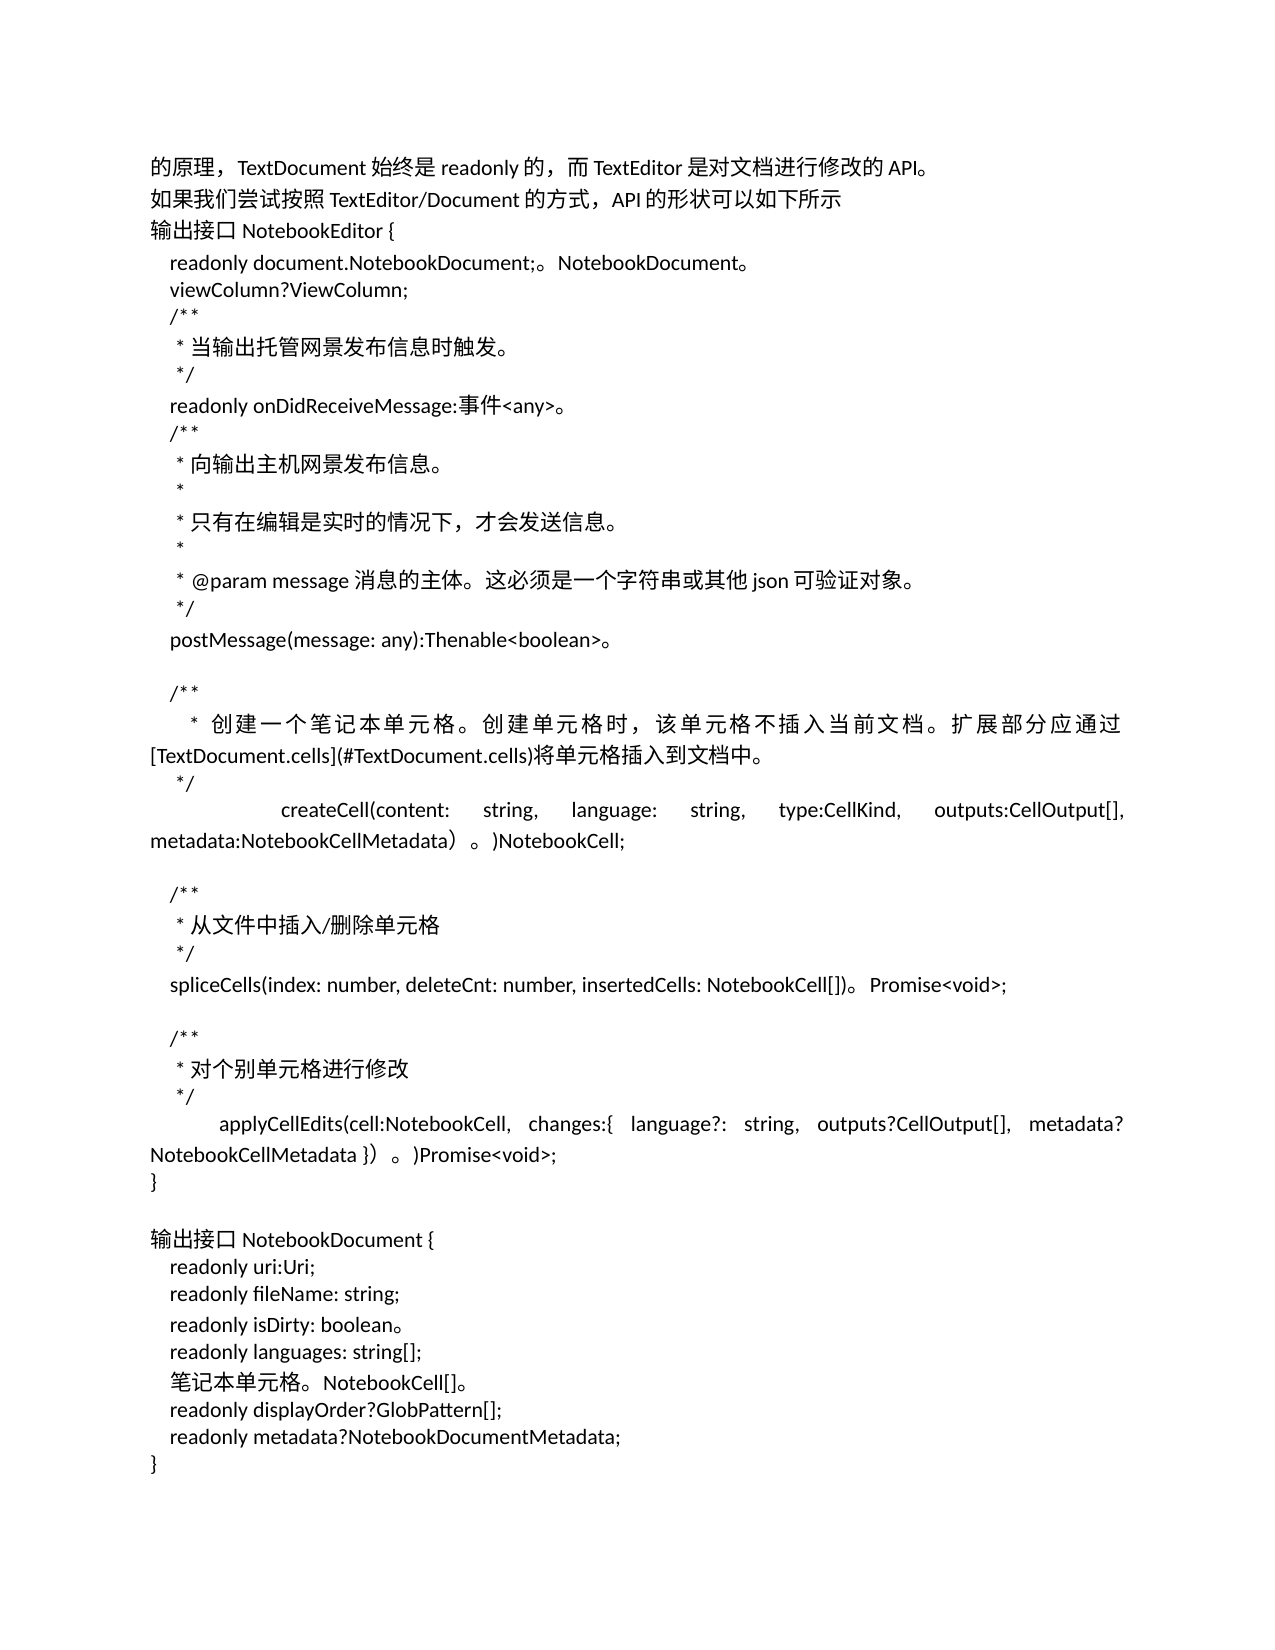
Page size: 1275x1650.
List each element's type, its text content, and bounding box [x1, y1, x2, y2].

text * 只有在编辑是实时的情况下，才会发送信息。 [150, 505, 1125, 537]
text * 从文件中插入/删除单元格 [150, 908, 1125, 940]
text /** [150, 303, 1125, 330]
text postMessage(message: any):Thenable<boolean>。 [150, 622, 1125, 653]
text spliceCells(index: number, deleteCnt: number, insertedCells: NotebookCell[])。Promise<void>; [150, 967, 1125, 998]
text 输出接口NotebookDocument { [150, 1222, 1125, 1253]
text readonly uri:Uri; [150, 1253, 1125, 1280]
text /** [150, 882, 1125, 908]
text */ [150, 362, 1125, 388]
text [150, 150, 1125, 182]
text * 向输出主机网景发布信息。 [150, 447, 1125, 478]
text */ [150, 595, 1125, 622]
text * @param message 消息的主体。这必须是一个字符串或其他json可验证对象。 [150, 563, 1125, 595]
text readonly displayOrder?GlobPattern[]; [150, 1397, 1125, 1423]
text /** [150, 680, 1125, 707]
text 笔记本单元格。NotebookCell[]。 [150, 1365, 1125, 1397]
text readonly fileName: string; [150, 1280, 1125, 1307]
text 输出接口NotebookEditor { [150, 213, 1125, 245]
text createCell(content: string, language: string, type:CellKind, outputs:CellOutput[], metadata:NotebookCellMetadata）。)NotebookCell; [150, 797, 1125, 855]
text * 创建一个笔记本单元格。创建单元格时，该单元格不插入当前文档。扩展部分应通过[TextDocument.cells](#TextDocument.cells)将单元格插入到文档中。 [150, 707, 1125, 770]
text readonly onDidReceiveMessage:事件<any>。 [150, 388, 1125, 420]
text * [150, 478, 1125, 505]
text */ [150, 770, 1125, 797]
text * 当输出托管网景发布信息时触发。 [150, 330, 1125, 362]
text readonly languages: string[]; [150, 1338, 1125, 1365]
text readonly metadata?NotebookDocumentMetadata; [150, 1423, 1125, 1450]
text viewColumn?ViewColumn; [150, 277, 1125, 303]
text */ [150, 940, 1125, 967]
text readonly isDirty: boolean。 [150, 1307, 1125, 1338]
text * 对个别单元格进行修改 [150, 1052, 1125, 1083]
text * [150, 537, 1125, 563]
text /** [150, 1025, 1125, 1052]
text readonly document.NotebookDocument;。NotebookDocument。 [150, 245, 1125, 277]
text } [150, 1450, 1125, 1477]
text } [150, 1168, 1125, 1195]
text /** [150, 420, 1125, 447]
text applyCellEdits(cell:NotebookCell, changes:{ language?: string, outputs?CellOutput[], metadata?NotebookCellMetadata }）。)Promise<void>; [150, 1110, 1125, 1168]
text */ [150, 1083, 1125, 1110]
text 如果我们尝试按照TextEditor/Document的方式，API的形状可以如下所示 [150, 182, 1125, 213]
